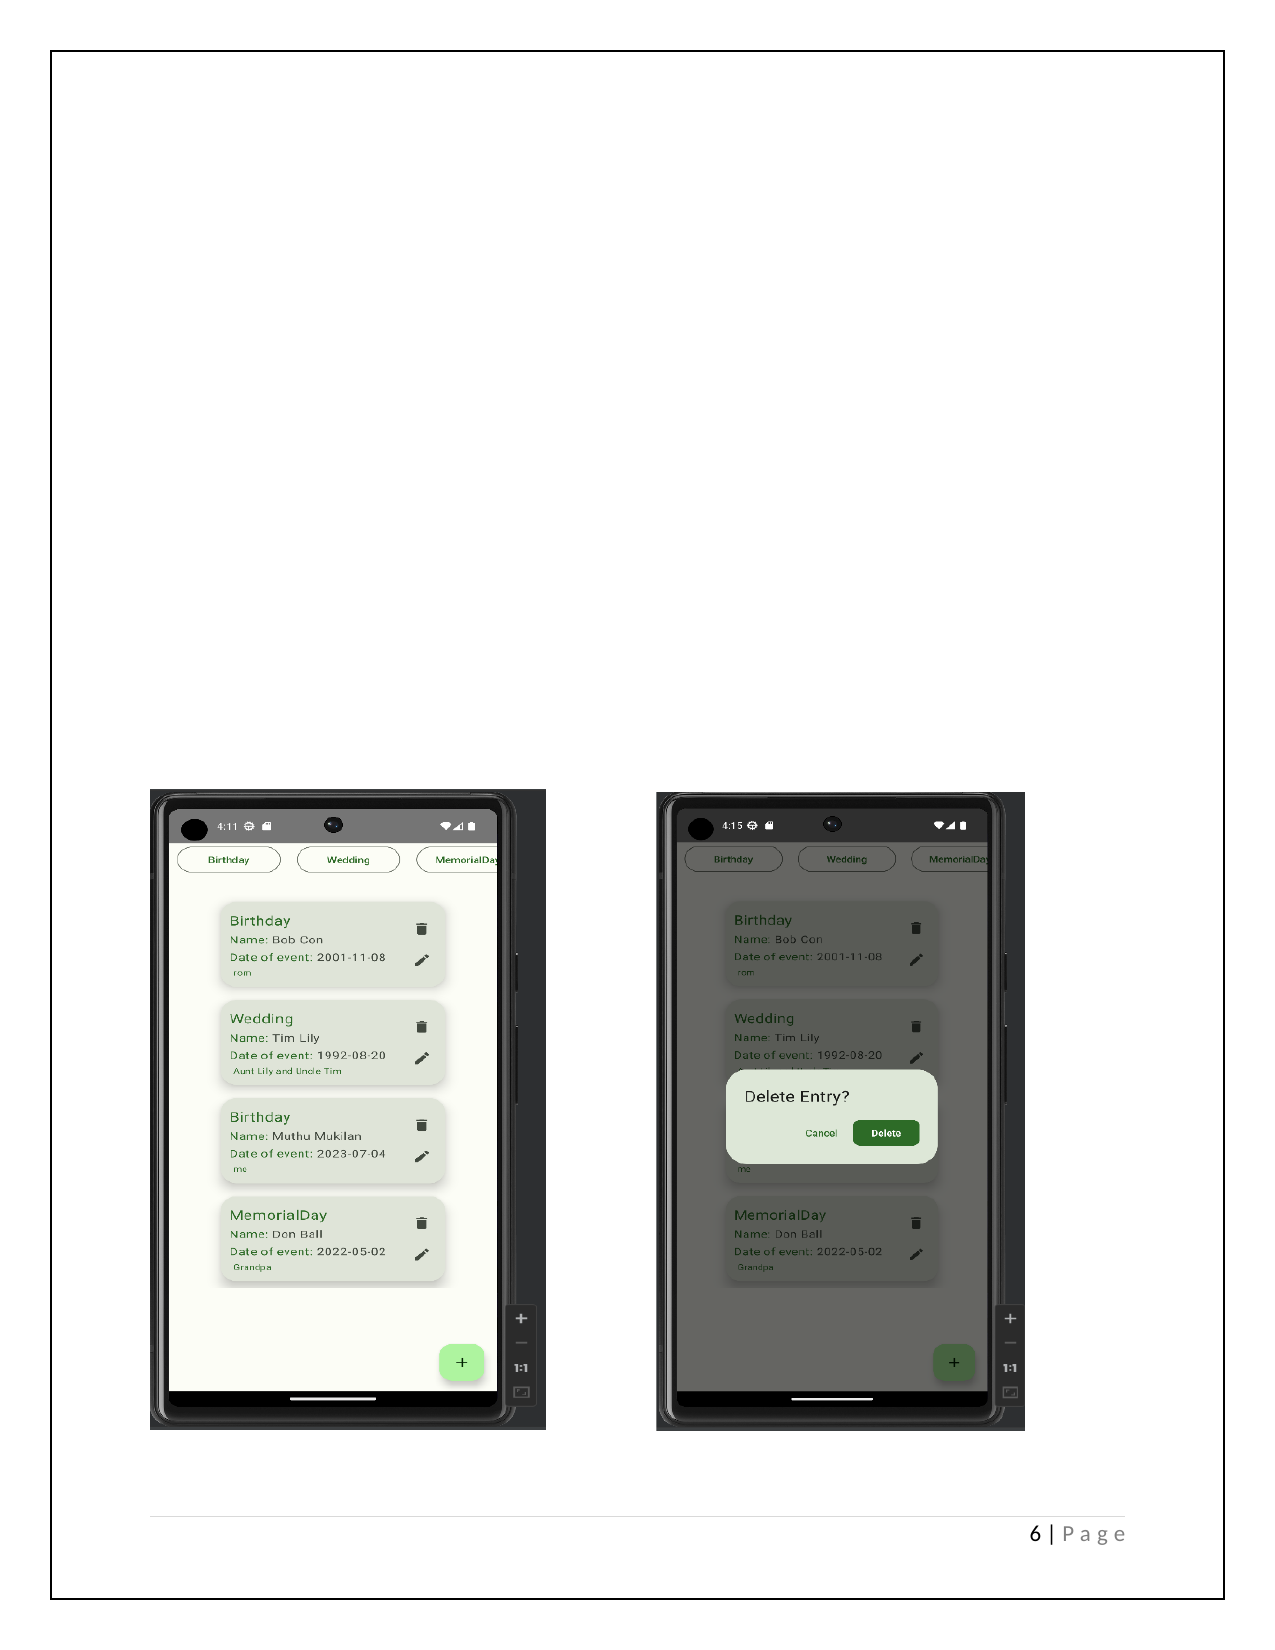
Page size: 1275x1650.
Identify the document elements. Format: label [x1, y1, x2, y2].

picture [656, 792, 1025, 1431]
picture [150, 789, 546, 1430]
